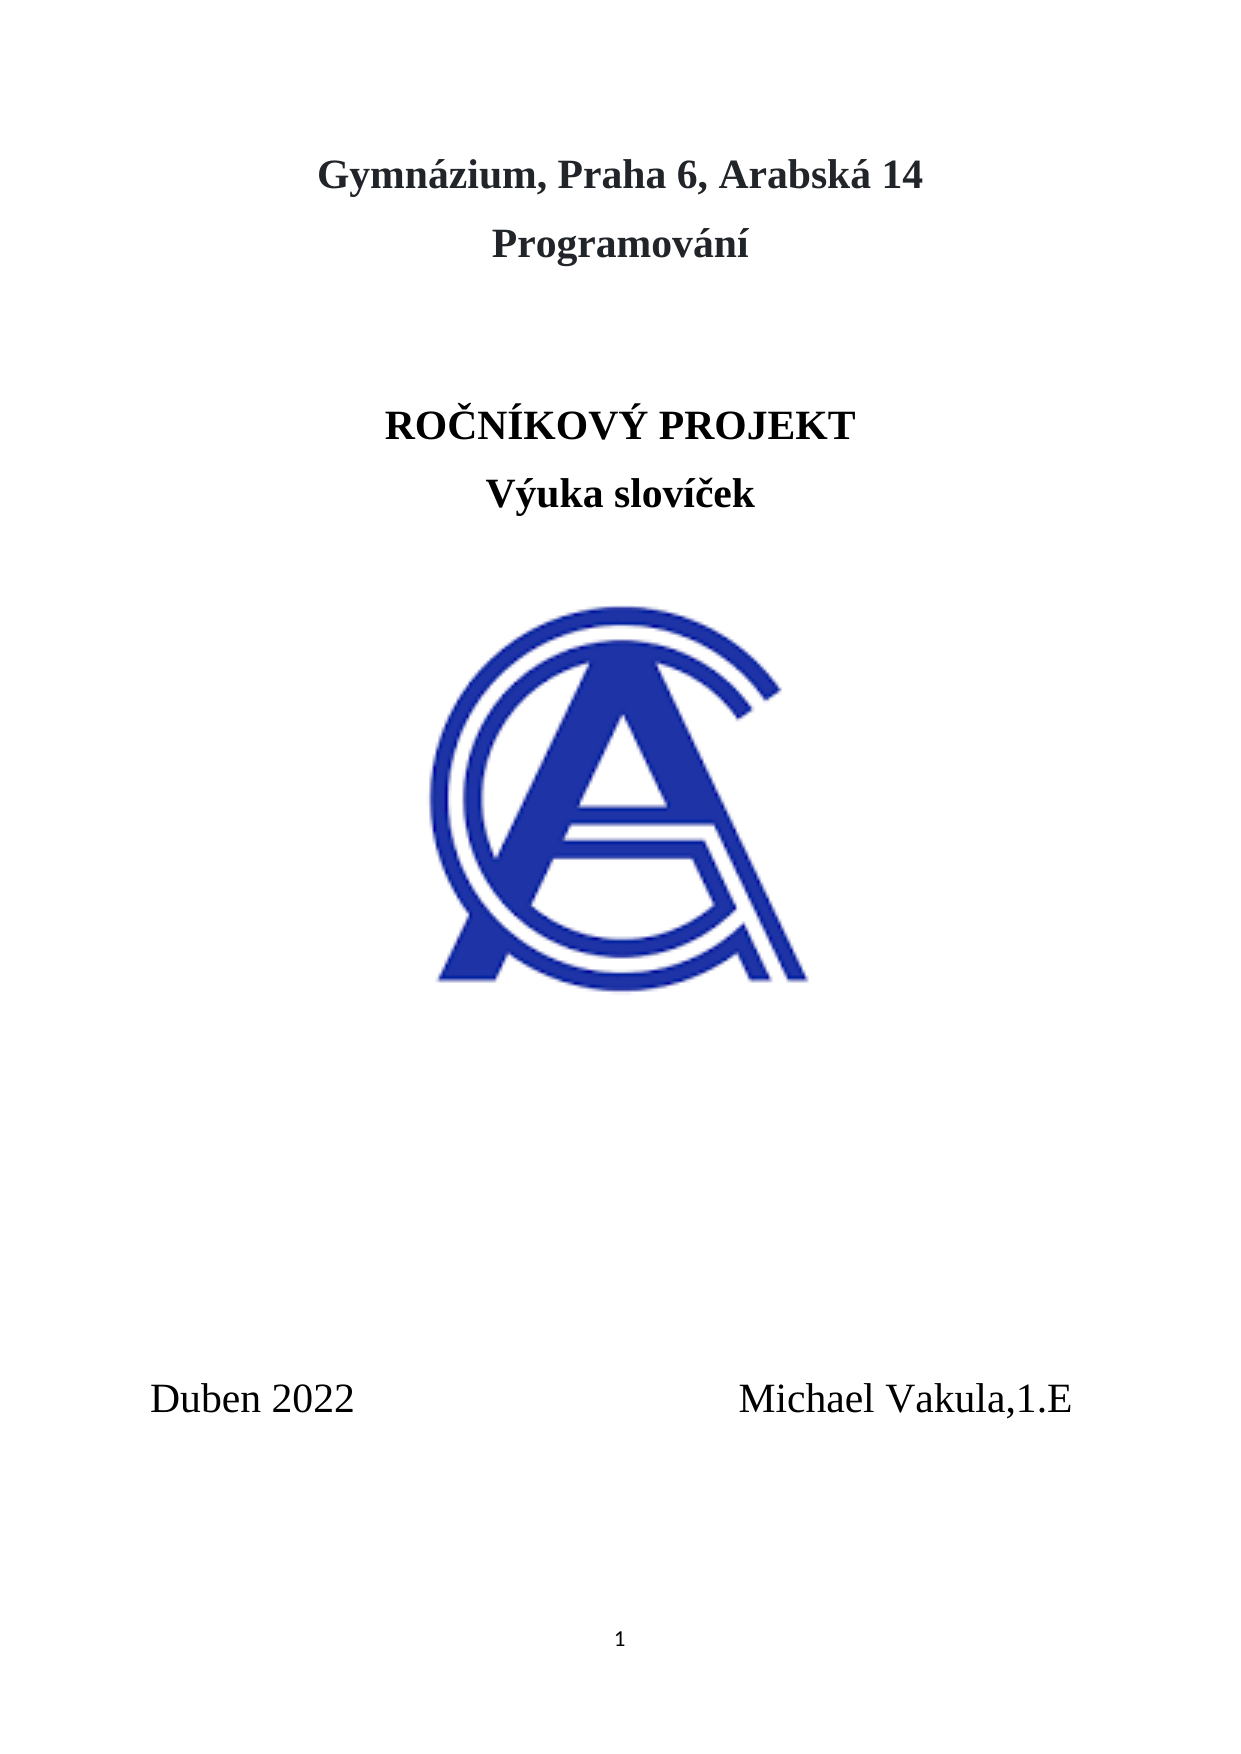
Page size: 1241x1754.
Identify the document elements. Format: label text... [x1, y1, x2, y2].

text ROČNÍKOVÝ PROJEKT [150, 400, 1090, 448]
text Duben 2022 Michael Vakula,1.E [150, 1374, 1090, 1422]
text Programování [150, 218, 1090, 266]
text Výuka slovíček [150, 468, 1090, 516]
text Gymnázium, Praha 6, Arabská 14 [150, 150, 1090, 198]
